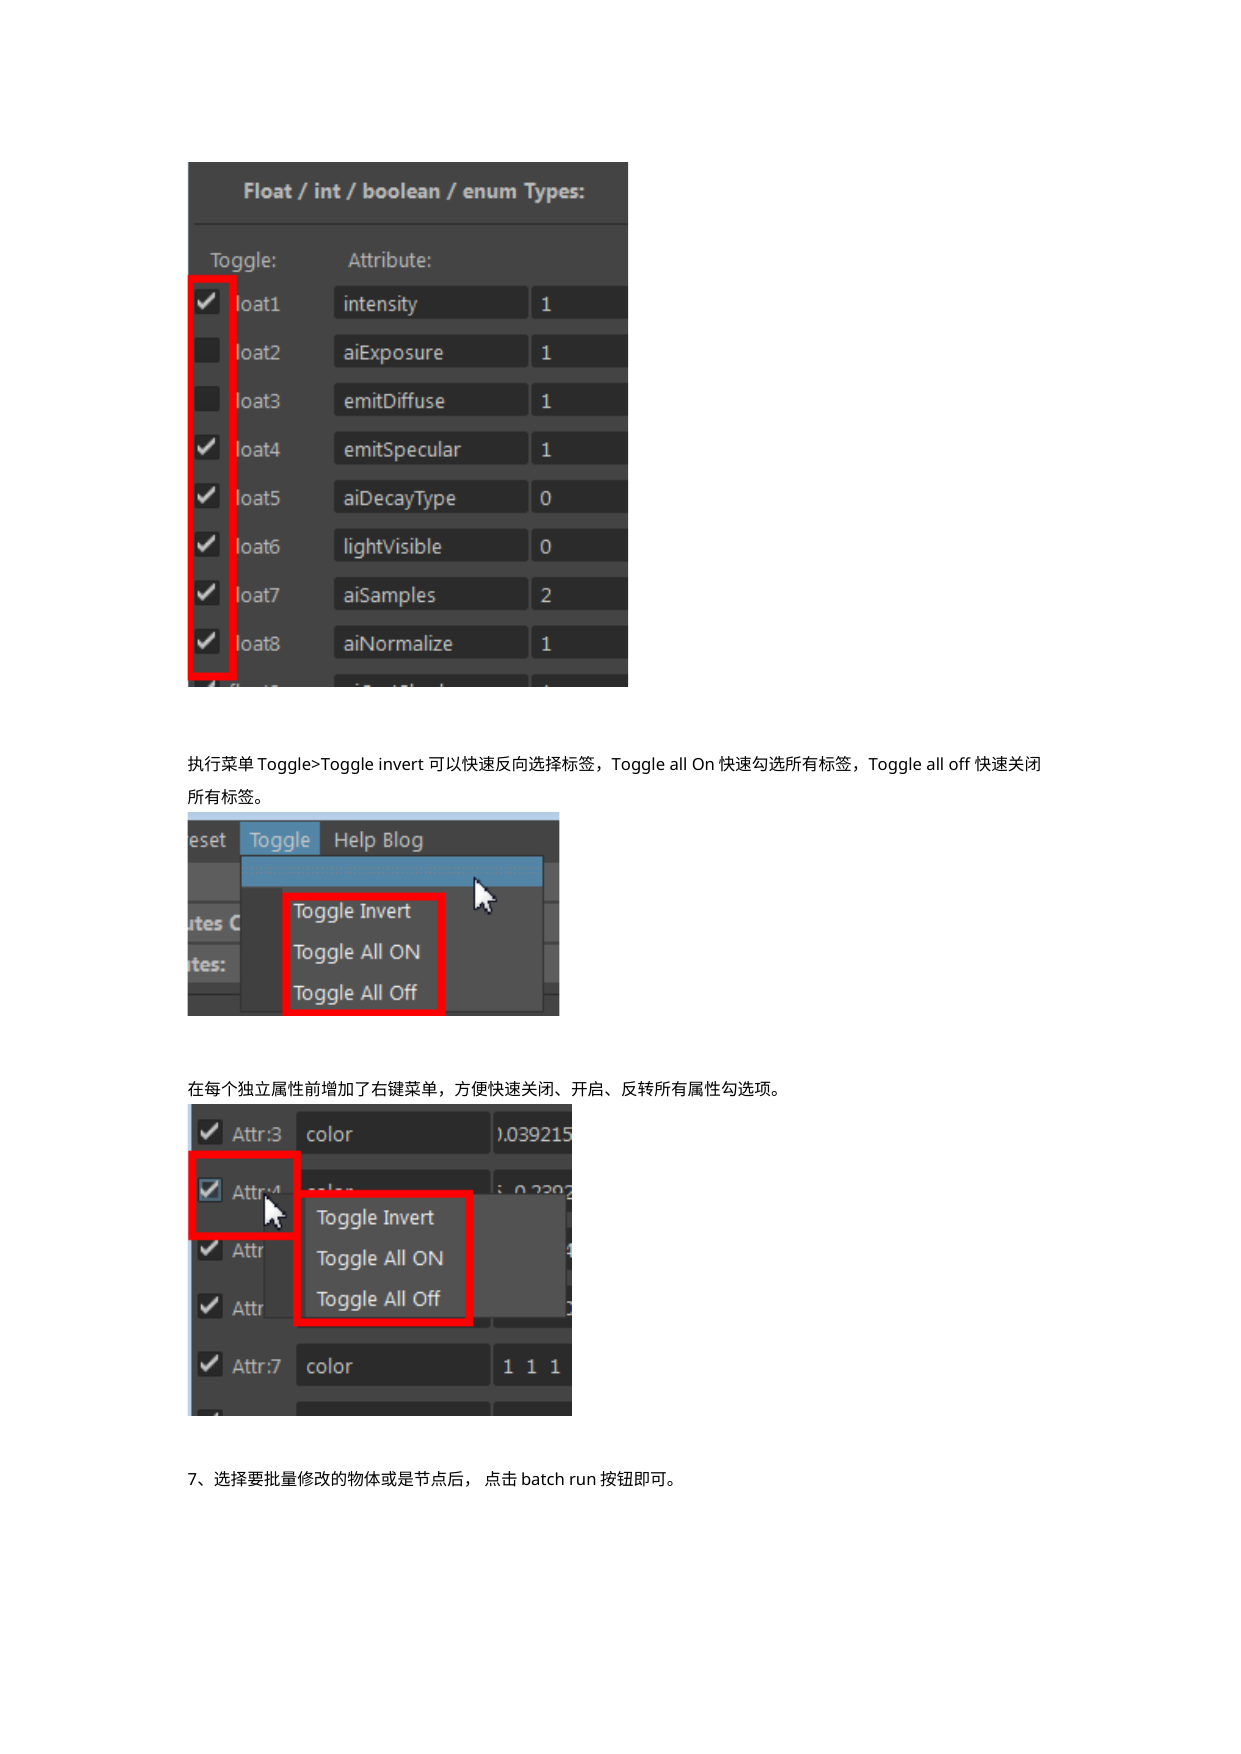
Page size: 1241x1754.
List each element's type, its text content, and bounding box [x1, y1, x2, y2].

picture [187, 812, 560, 1016]
text 7、选择要批量修改的物体或是节点后， 点击batch run按钮即可。 [187, 1462, 1053, 1494]
text 执行菜单Toggle>Toggle invert 可以快速反向选择标签，Toggle all On快速勾选所有标签，Toggle all off 快速关闭所有标签。 [187, 747, 1053, 812]
picture [187, 162, 629, 687]
text 在每个独立属性前增加了右键菜单，方便快速关闭、开启、反转所有属性勾选项。 [187, 1072, 1053, 1104]
picture [187, 1104, 572, 1416]
